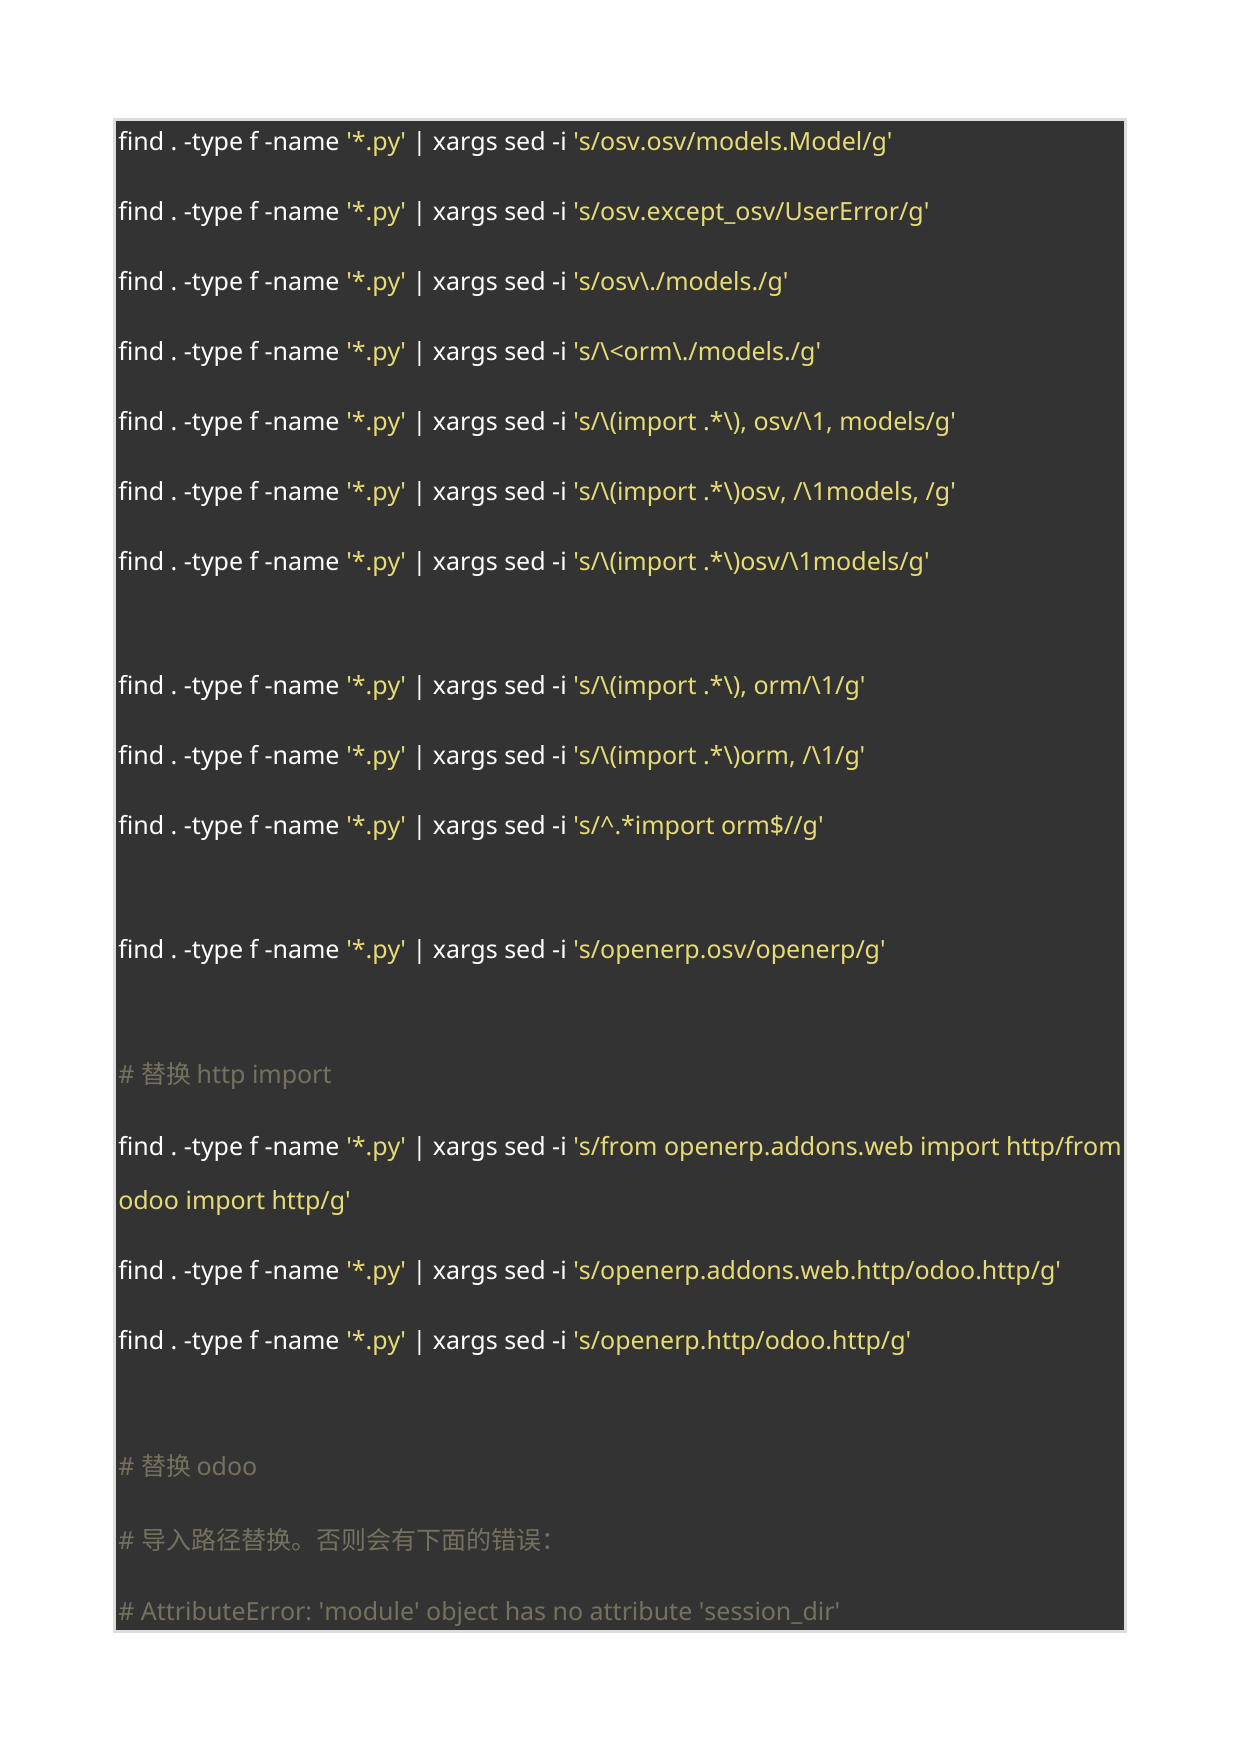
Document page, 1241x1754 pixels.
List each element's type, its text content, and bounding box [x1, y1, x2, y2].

text find . -type f -name '*.py' | xargs sed -i 's/\(import .*\)osv, /\1models, /g' [116, 469, 1124, 508]
text find . -type f -name '*.py' | xargs sed -i 's/osv\./models./g' [116, 258, 1124, 298]
text find . -type f -name '*.py' | xargs sed -i 's/openerp.addons.web.http/odoo.http/g' [116, 1248, 1124, 1287]
text # 导入路径替换。否则会有下面的错误： [116, 1515, 1124, 1556]
text # 替换 odoo [116, 1441, 1124, 1483]
text find . -type f -name '*.py' | xargs sed -i 's/from openerp.addons.web import http/from odoo import http/g' [116, 1123, 1124, 1217]
text find . -type f -name '*.py' | xargs sed -i 's/\<orm\./models./g' [116, 328, 1124, 368]
text find . -type f -name '*.py' | xargs sed -i 's/^.*import orm$//g' [116, 802, 1124, 842]
text find . -type f -name '*.py' | xargs sed -i 's/\(import .*\)osv/\1models/g' [116, 539, 1124, 578]
text find . -type f -name '*.py' | xargs sed -i 's/openerp.http/odoo.http/g' [116, 1318, 1124, 1357]
text # AttributeError: 'module' object has no attribute 'session_dir' [116, 1588, 1124, 1630]
text find . -type f -name '*.py' | xargs sed -i 's/\(import .*\)orm, /\1/g' [116, 732, 1124, 772]
text # 替换 http import [116, 1049, 1124, 1091]
text find . -type f -name '*.py' | xargs sed -i 's/\(import .*\), osv/\1, models/g' [116, 398, 1124, 438]
text find . -type f -name '*.py' | xargs sed -i 's/osv.except_osv/UserError/g' [116, 188, 1124, 227]
text find . -type f -name '*.py' | xargs sed -i 's/openerp.osv/openerp/g' [116, 926, 1124, 965]
text find . -type f -name '*.py' | xargs sed -i 's/\(import .*\), orm/\1/g' [116, 662, 1124, 702]
text find . -type f -name '*.py' | xargs sed -i 's/osv.osv/models.Model/g' [116, 121, 1124, 157]
